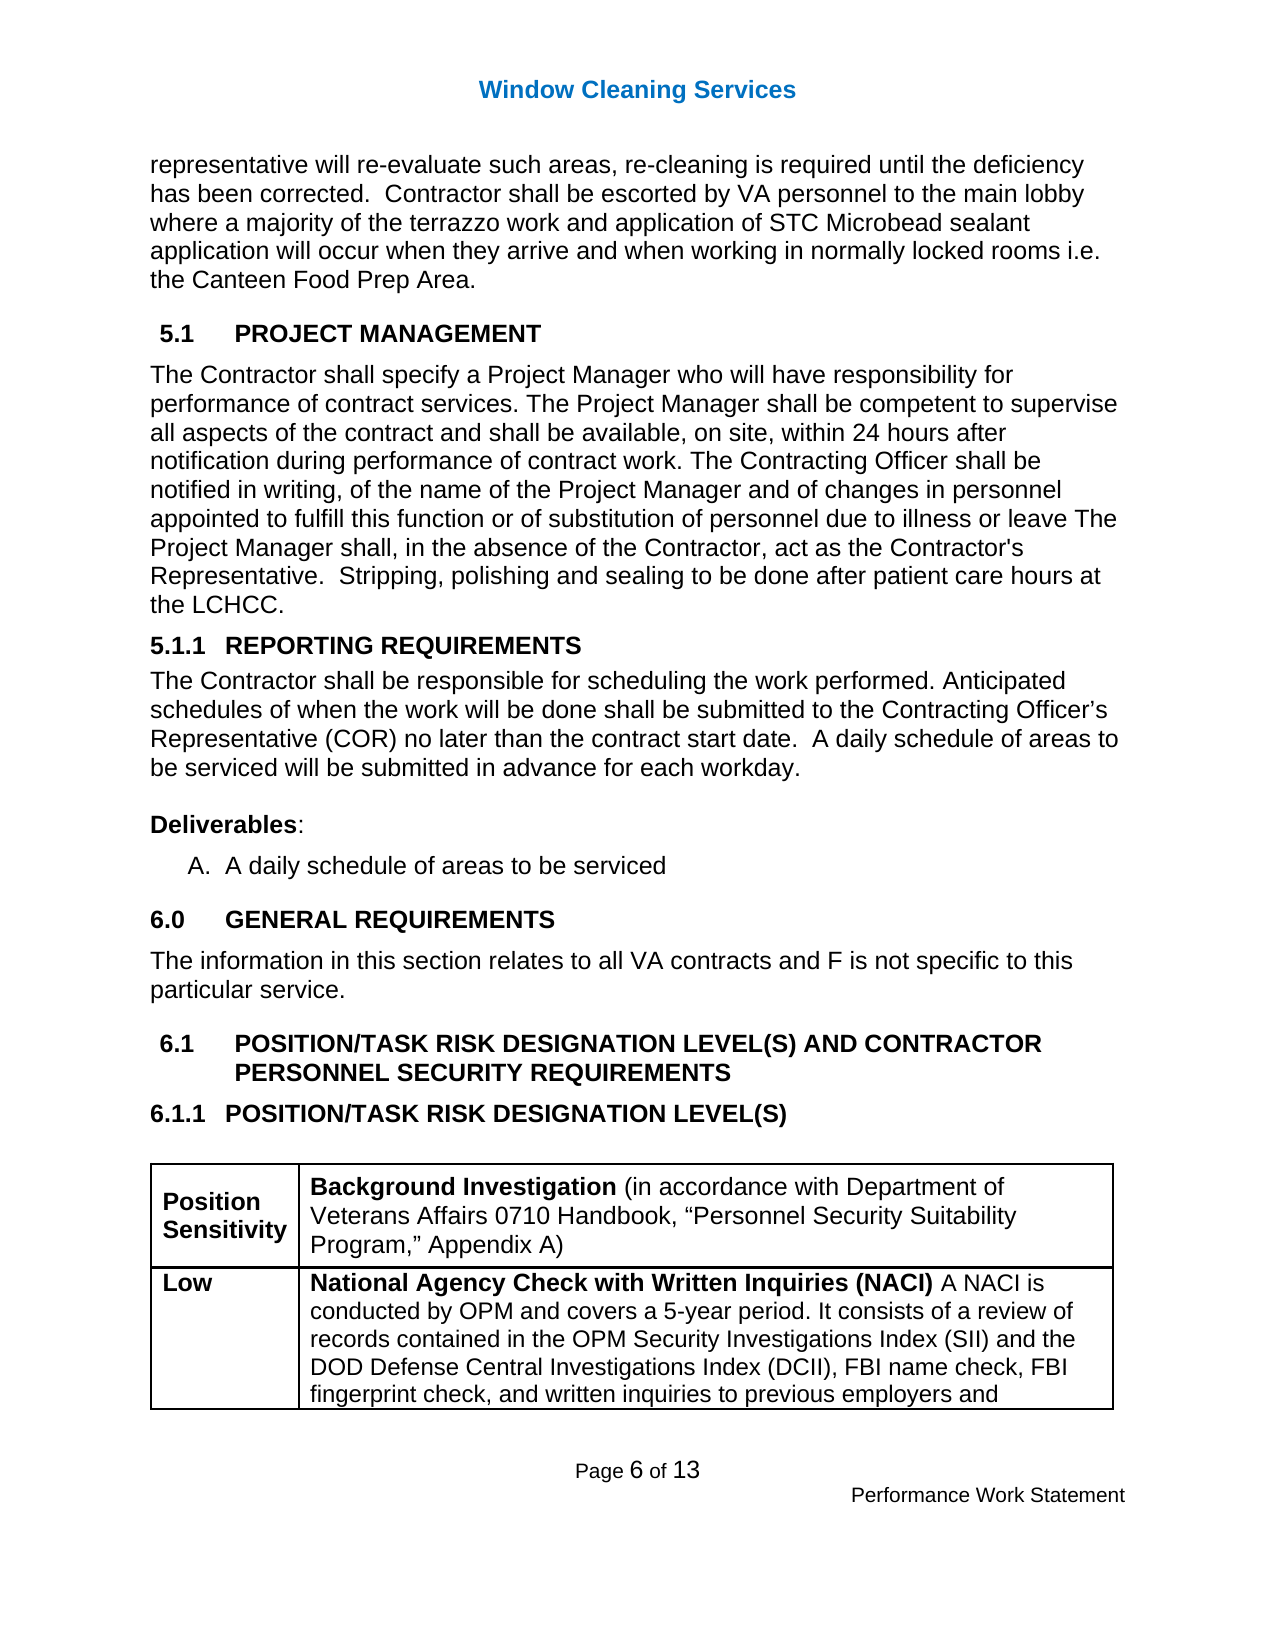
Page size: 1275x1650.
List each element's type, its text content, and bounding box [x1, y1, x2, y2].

text The Contractor shall specify a Project Manager who will have responsibility for performance of contract services. The Project Manager shall be competent to supervise all aspects of the contract and shall be available, on site, within 24 hours after notification during performance of contract work. The Contracting Officer shall be notified in writing, of the name of the Project Manager and of changes in personnel appointed to fulfill this function or of substitution of personnel due to illness or leave The Project Manager shall, in the absence of the Contractor, act as the Contractor's Representative. Stripping, polishing and sealing to be done after patient care hours at the LCHCC. [150, 360, 1125, 619]
table_header Background Investigation (in accordance with Department of Veterans Affairs 0710 Handbook, “Personnel Security Suitability Program,” Appendix A) [300, 1165, 1112, 1266]
text The information in this section relates to all VA contracts and F is not specific to this particular service. [150, 946, 1125, 1004]
text Deliverables: [150, 810, 1125, 839]
subtitle POSITION/TASK RISK DESIGNATION LEVEL(S) AND CONTRACTOR PERSONNEL SECURITY REQUIREMENTS [159, 1029, 1125, 1086]
subtitle PROJECT MANAGEMENT [159, 319, 1125, 347]
subtitle REPORTING REQUIREMENTS [150, 631, 1125, 660]
subtitle GENERAL REQUIREMENTS [150, 905, 1125, 934]
text The Contractor shall be responsible for scheduling the work performed. Anticipated schedules of when the work will be done shall be submitted to the Contracting Officer’s Representative (COR) no later than the contract start date. A daily schedule of areas to be serviced will be submitted in advance for each workday. [150, 666, 1125, 781]
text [150, 150, 1125, 294]
table_header Position Sensitivity [152, 1165, 298, 1266]
table_cell Low [152, 1269, 298, 1408]
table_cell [300, 1269, 1112, 1408]
list A daily schedule of areas to be serviced [187, 851, 1125, 880]
subtitle POSITION/TASK RISK DESIGNATION LEVEL(S) [150, 1099, 1125, 1127]
